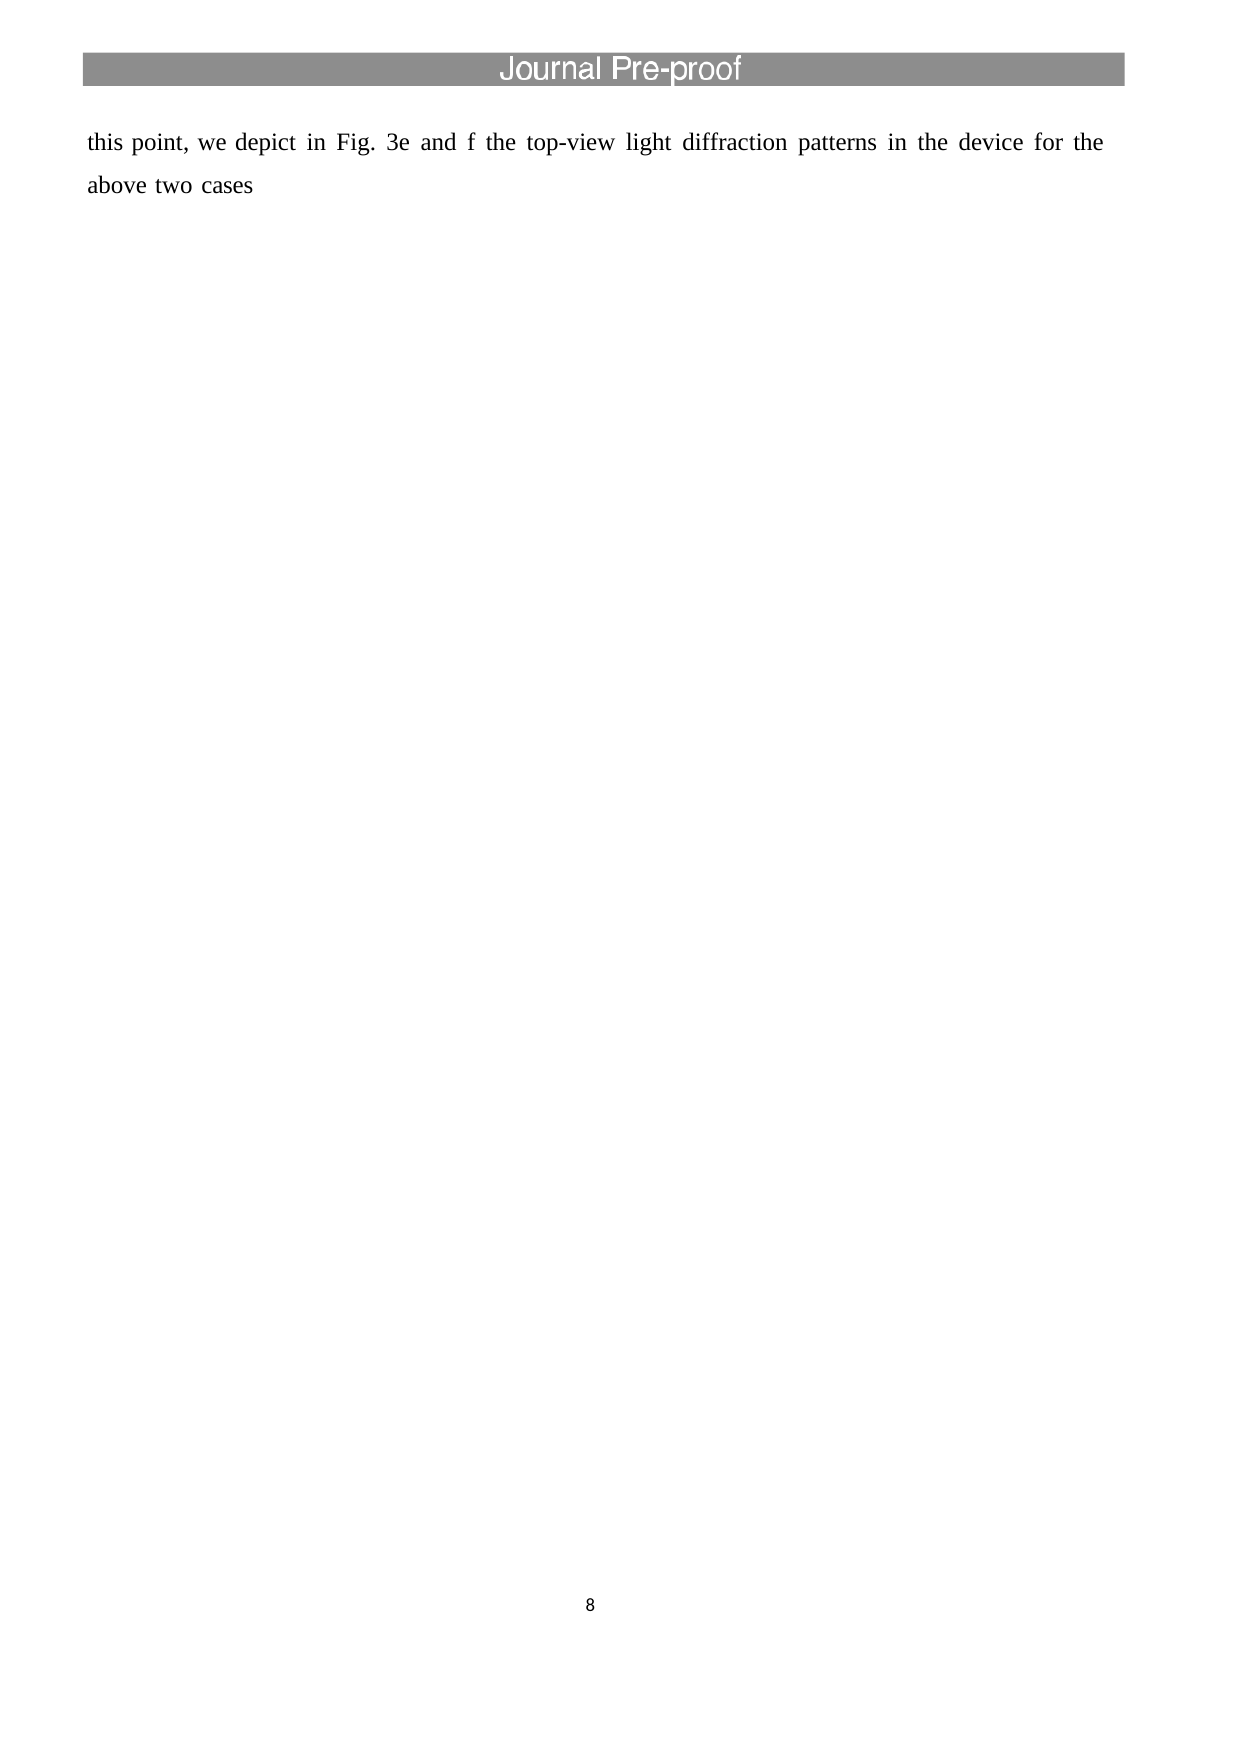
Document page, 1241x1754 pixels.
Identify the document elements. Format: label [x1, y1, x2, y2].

picture [613, 56, 631, 79]
picture [671, 61, 687, 86]
picture [534, 62, 548, 80]
picture [500, 56, 513, 80]
picture [516, 61, 532, 80]
text [87, 127, 1103, 199]
picture [689, 55, 741, 80]
picture [552, 61, 576, 79]
picture [633, 61, 669, 80]
